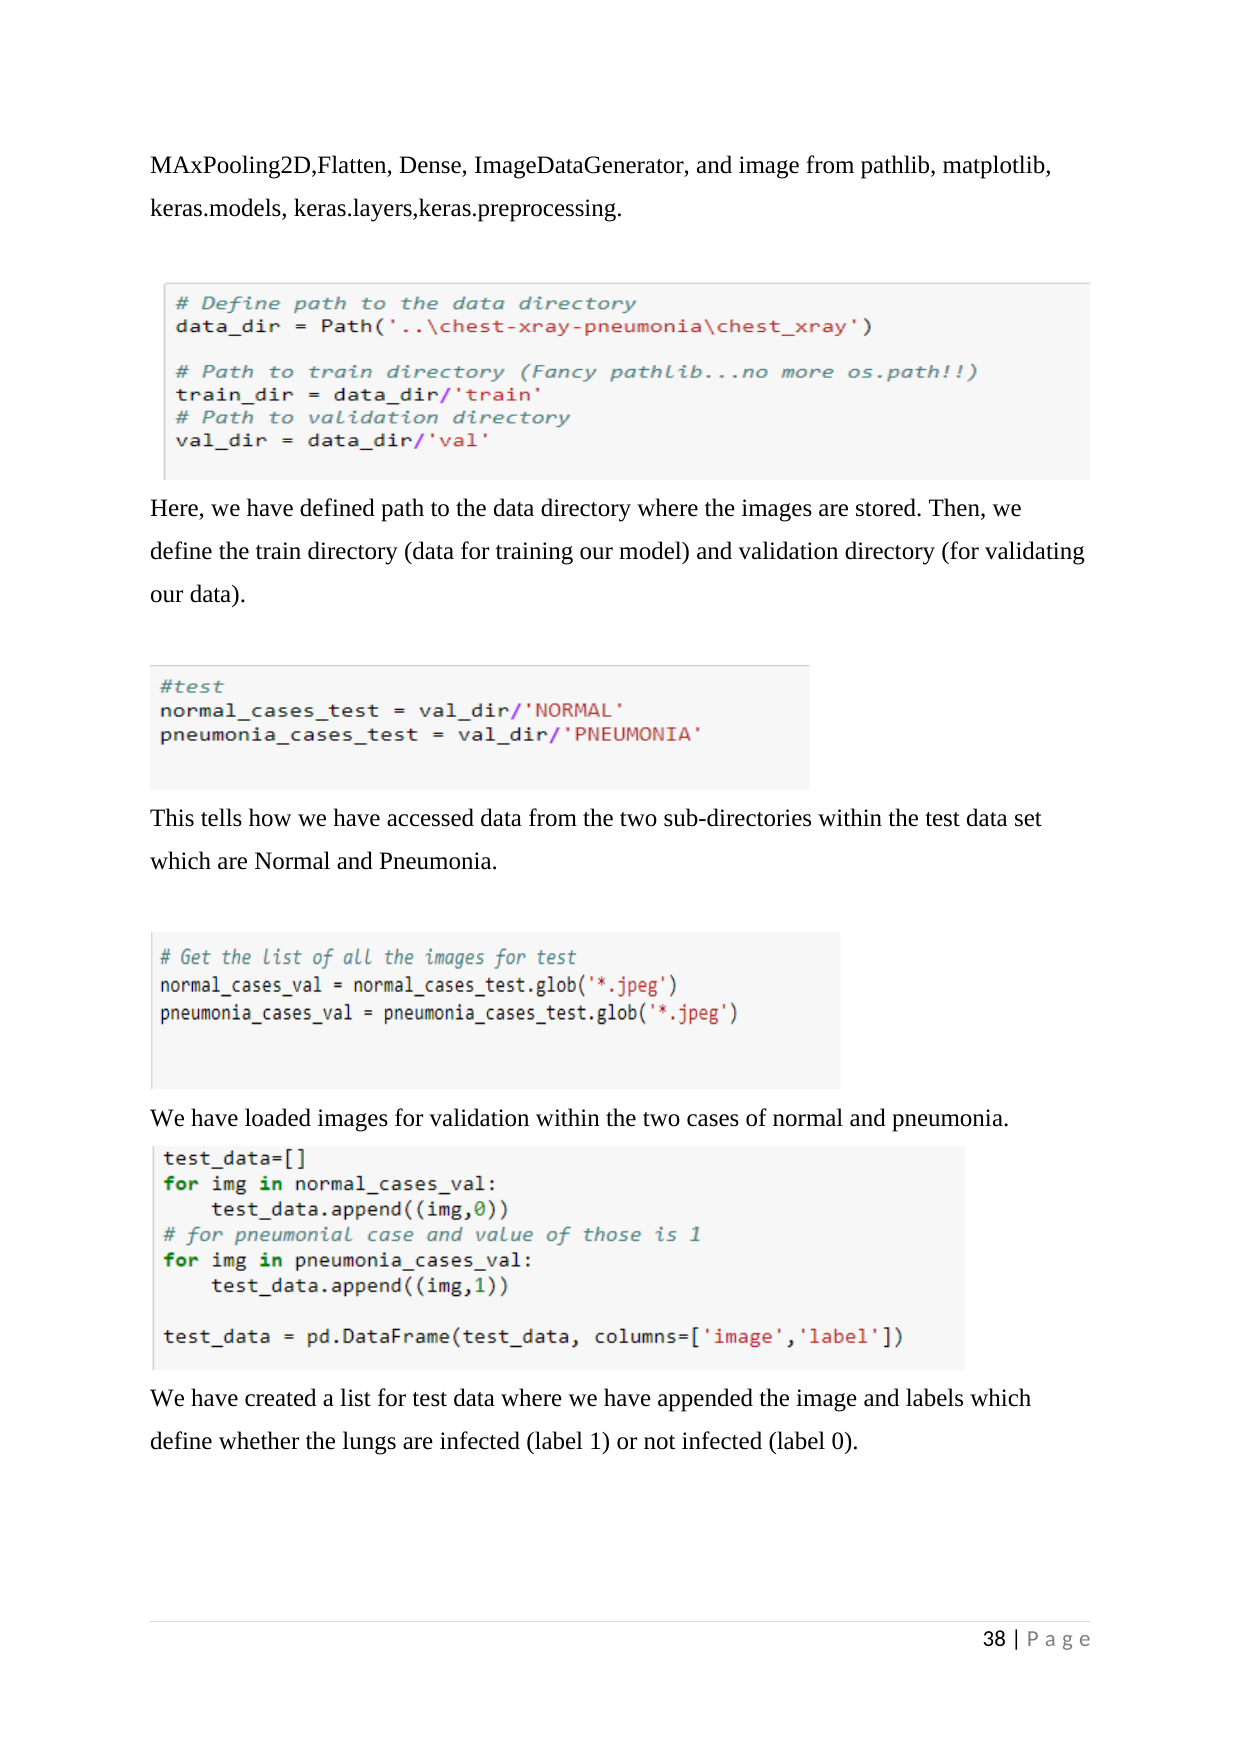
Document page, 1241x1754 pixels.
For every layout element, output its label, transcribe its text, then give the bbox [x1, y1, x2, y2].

picture [150, 1146, 966, 1370]
picture [150, 665, 810, 790]
text We have created a list for test data where we have appended the image and labels which define whether the lungs are infected (label 1) or not infected (label 0). [150, 1383, 1090, 1455]
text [150, 150, 1090, 222]
text Here, we have defined path to the data directory where the images are stored. Then, we define the train directory (data for training our model) and validation directory (for validating our data). [150, 493, 1090, 608]
text We have loaded images for validation within the two cases of normal and pneumonia. [150, 1103, 1090, 1132]
text This tells how we have accessed data from the two sub-directories within the test data set which are Normal and Pneumonia. [150, 803, 1090, 875]
picture [150, 932, 841, 1089]
picture [150, 279, 1091, 480]
